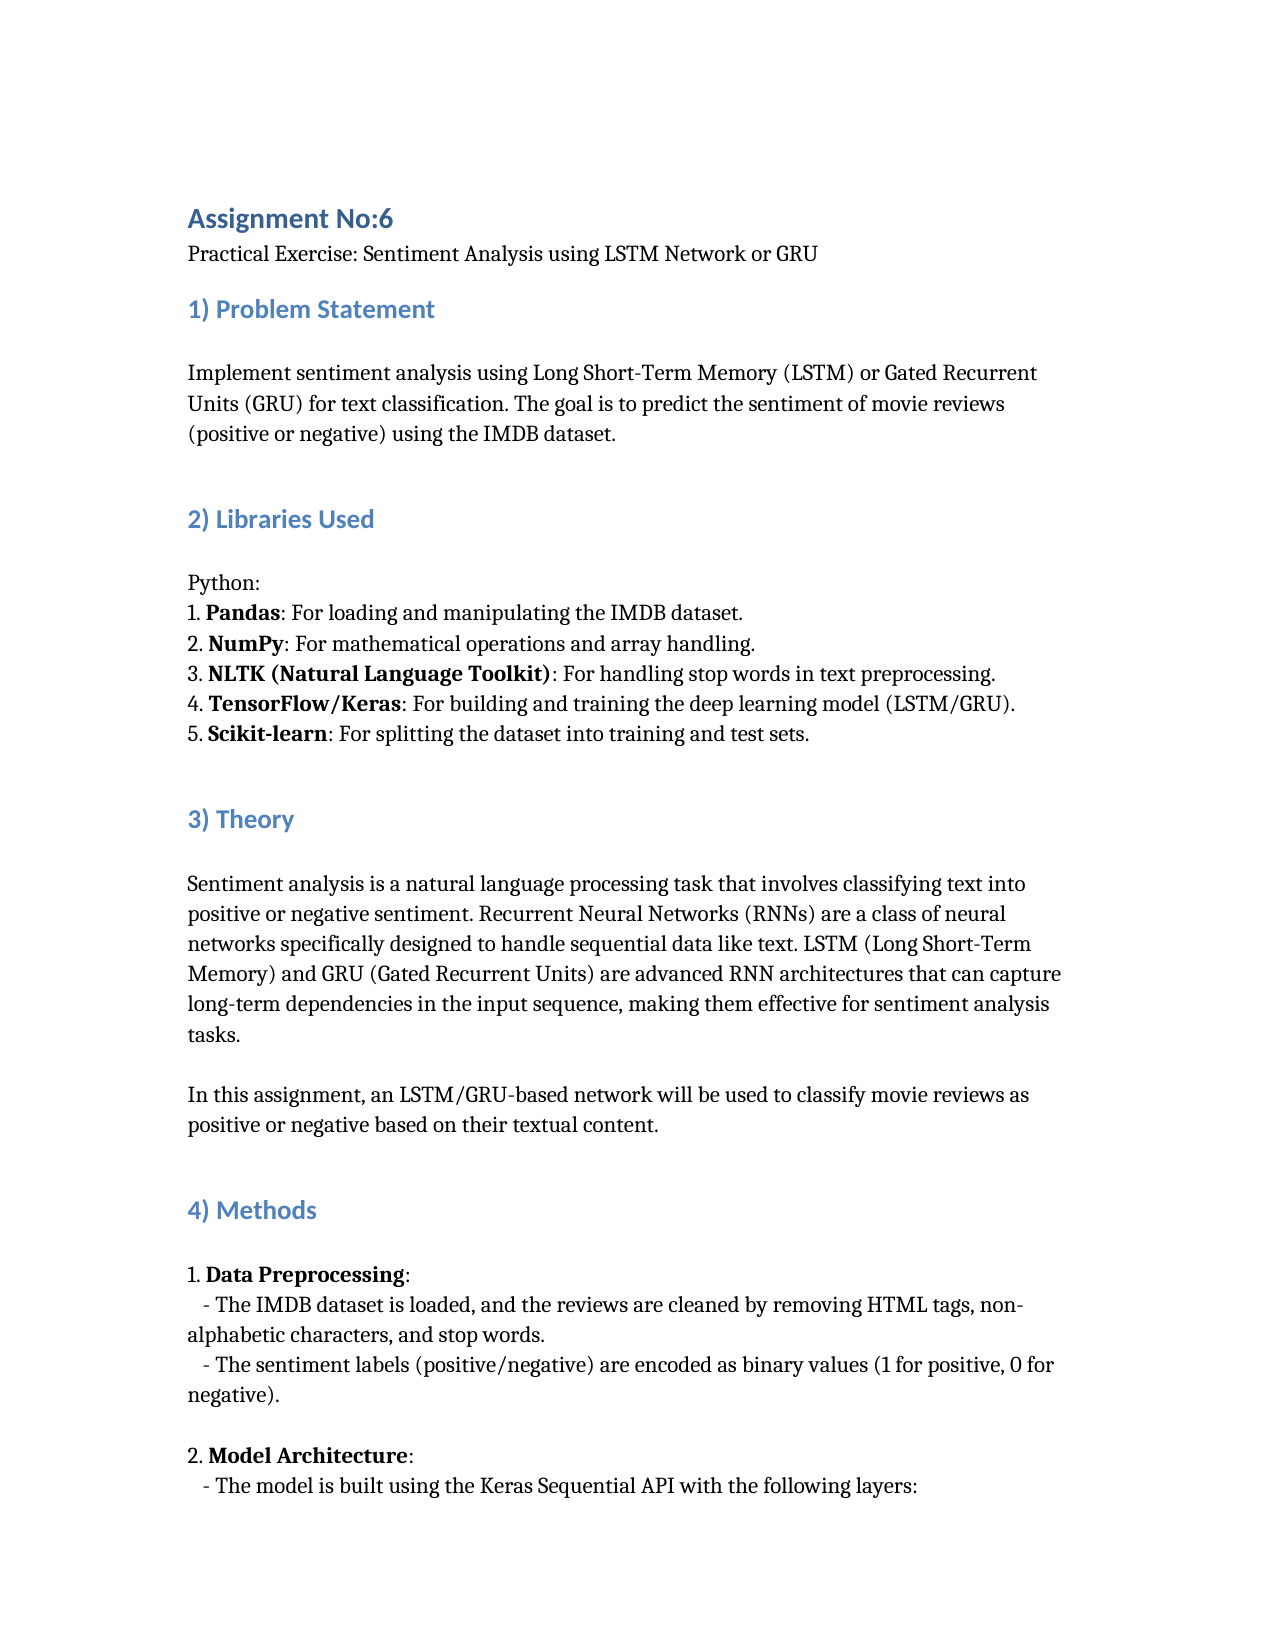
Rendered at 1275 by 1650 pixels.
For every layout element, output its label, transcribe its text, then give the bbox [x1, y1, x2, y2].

text Implement sentiment analysis using Long Short-Term Memory (LSTM) or Gated Recurrent Units (GRU) for text classification. The goal is to predict the sentiment of movie reviews (positive or negative) using the IMDB dataset. [187, 330, 1087, 477]
text Python: 1. Pandas: For loading and manipulating the IMDB dataset. 2. NumPy: For mathematical operations and array handling. 3. NLTK (Natural Language Toolkit): For handling stop words in text preprocessing. 4. TensorFlow/Keras: For building and training the deep learning model (LSTM/GRU). 5. Scikit-learn: For splitting the dataset into training and test sets. [187, 540, 1087, 777]
subtitle Assignment No:6 [187, 200, 1087, 236]
subtitle 1) Problem Statement [187, 292, 1087, 325]
text Practical Exercise: Sentiment Analysis using LSTM Network or GRU [187, 241, 1087, 267]
text Sentiment analysis is a natural language processing task that involves classifying text into positive or negative sentiment. Recurrent Neural Networks (RNNs) are a class of neural networks specifically designed to handle sequential data like text. LSTM (Long Short-Term Memory) and GRU (Gated Recurrent Units) are advanced RNN architectures that can capture long-term dependencies in the input sequence, making them effective for sentiment analysis tasks. In this assignment, an LSTM/GRU-based network will be used to classify movie reviews as positive or negative based on their textual content. [187, 840, 1087, 1168]
subtitle 4) Methods [187, 1193, 1087, 1226]
subtitle 2) Libraries Used [187, 502, 1087, 535]
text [187, 1231, 1087, 1499]
subtitle 3) Theory [187, 802, 1087, 835]
